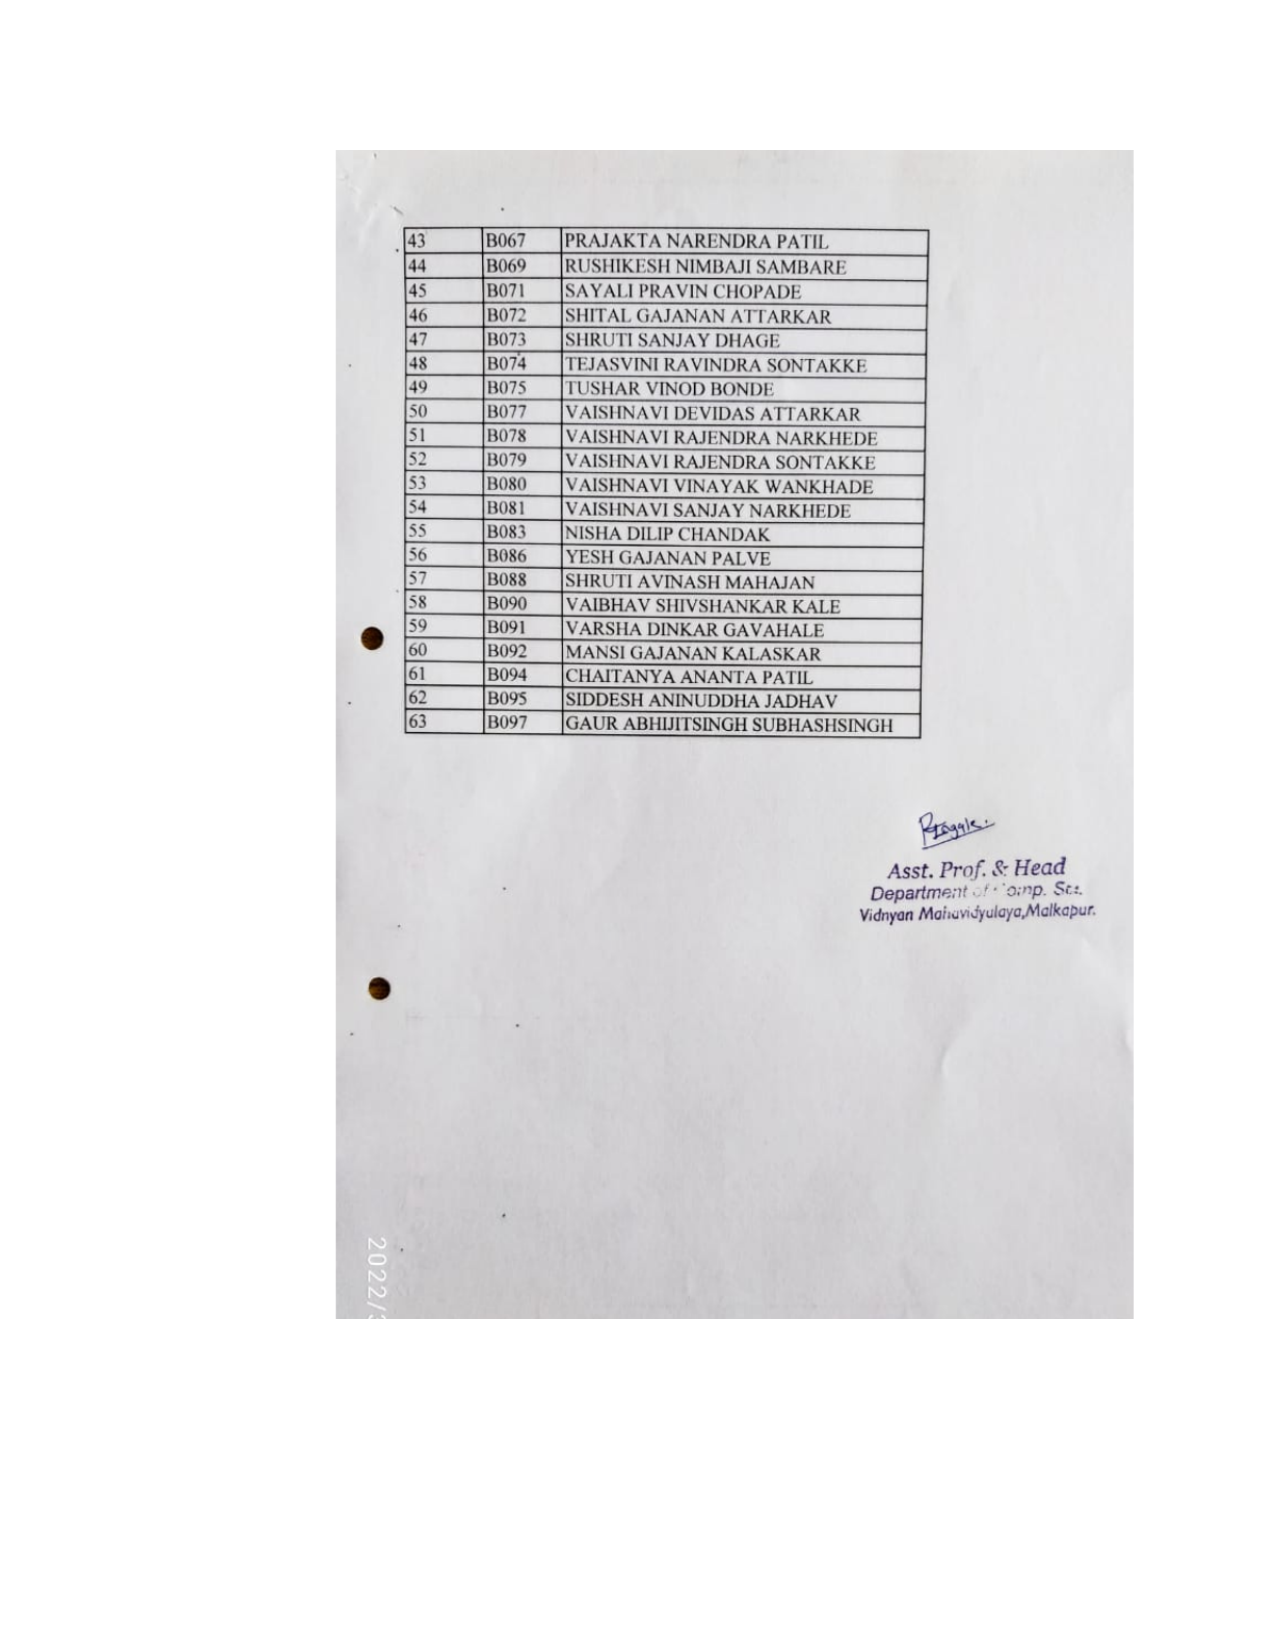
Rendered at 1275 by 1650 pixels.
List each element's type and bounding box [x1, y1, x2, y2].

picture [337, 150, 1134, 1319]
